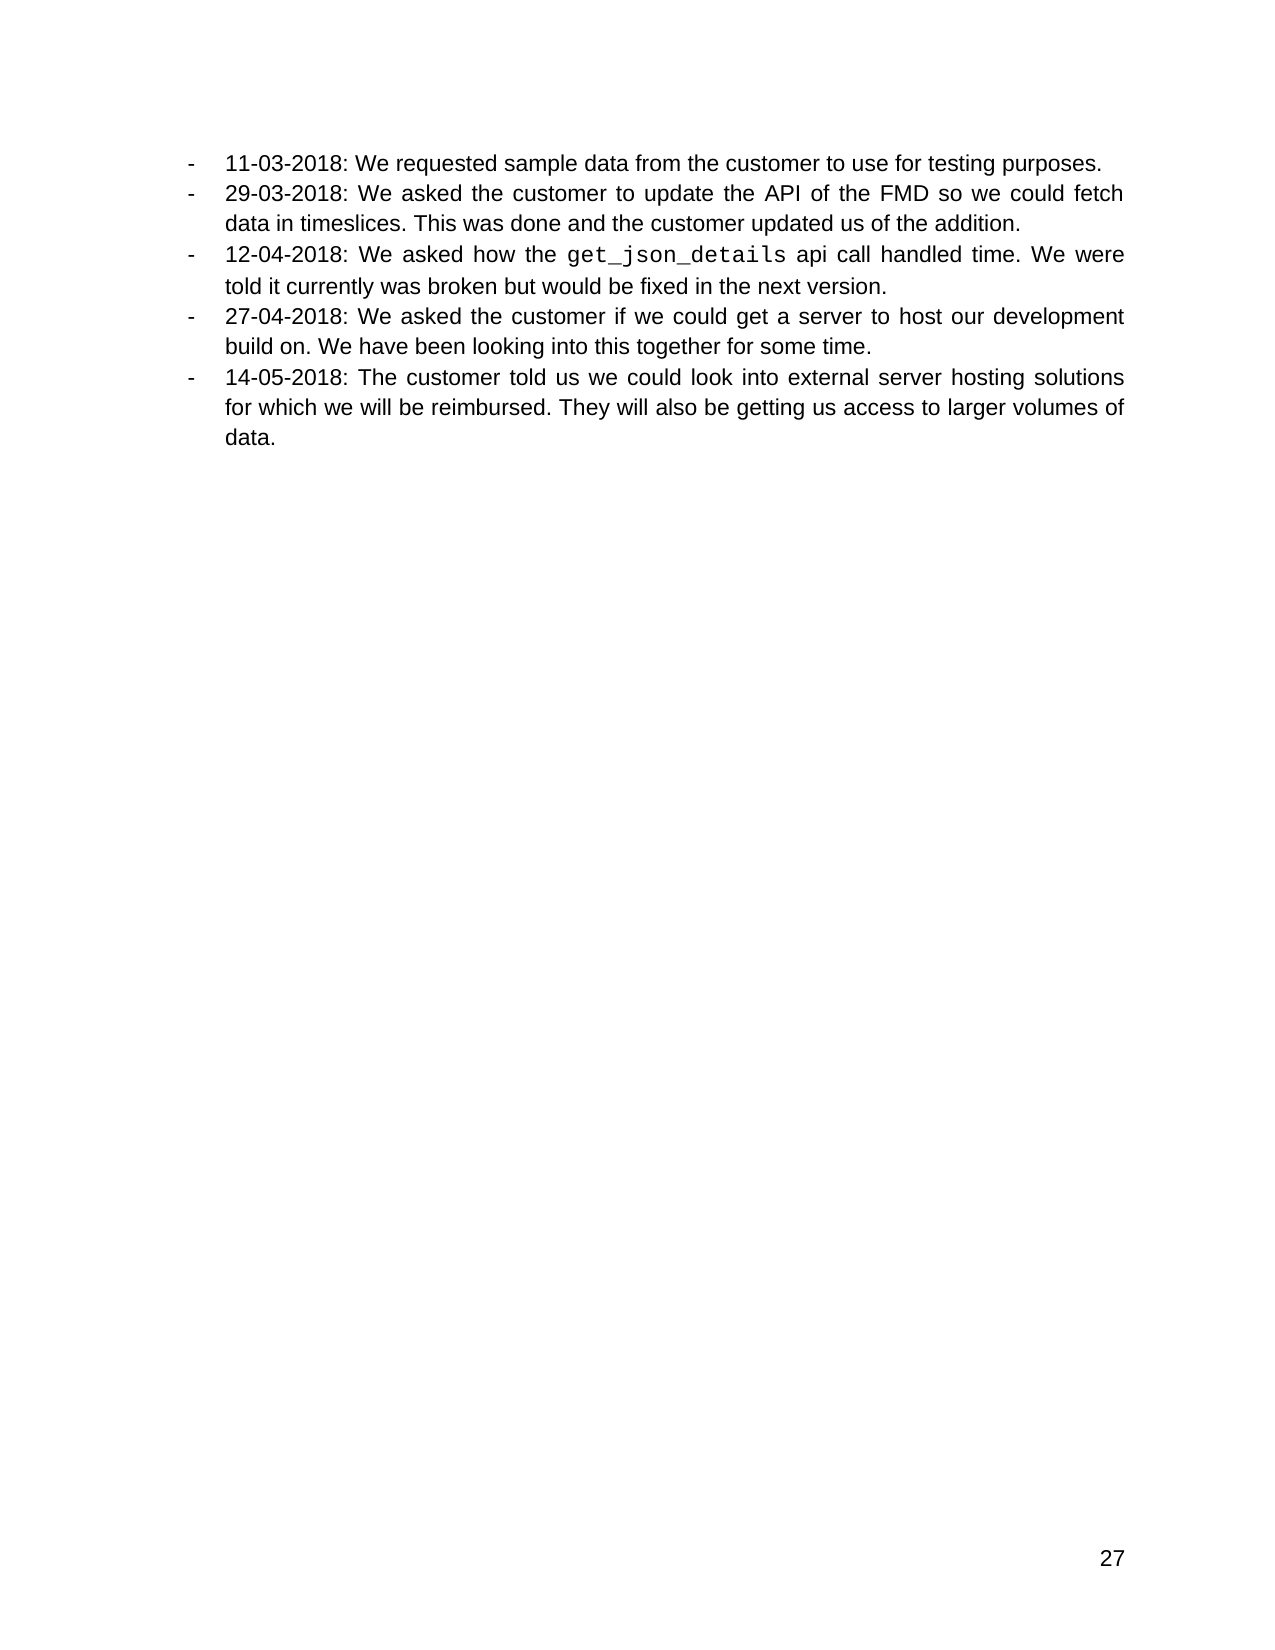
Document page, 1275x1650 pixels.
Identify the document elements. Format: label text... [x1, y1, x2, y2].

list 11-03-2018: We requested sample data from the customer to use for testing purposes. [187, 150, 1125, 176]
list 12-04-2018: We asked how the get_json_details api call handled time. We were told it currently was broken but would be fixed in the next version. [187, 241, 1125, 299]
list 29-03-2018: We asked the customer to update the API of the FMD so we could fetch data in timeslices. This was done and the customer updated us of the addition. [187, 180, 1125, 237]
list 27-04-2018: We asked the customer if we could get a server to host our development build on. We have been looking into this together for some time. [187, 303, 1125, 359]
list 14-05-2018: The customer told us we could look into external server hosting solutions for which we will be reimbursed. They will also be getting us access to larger volumes of data. [187, 363, 1125, 450]
